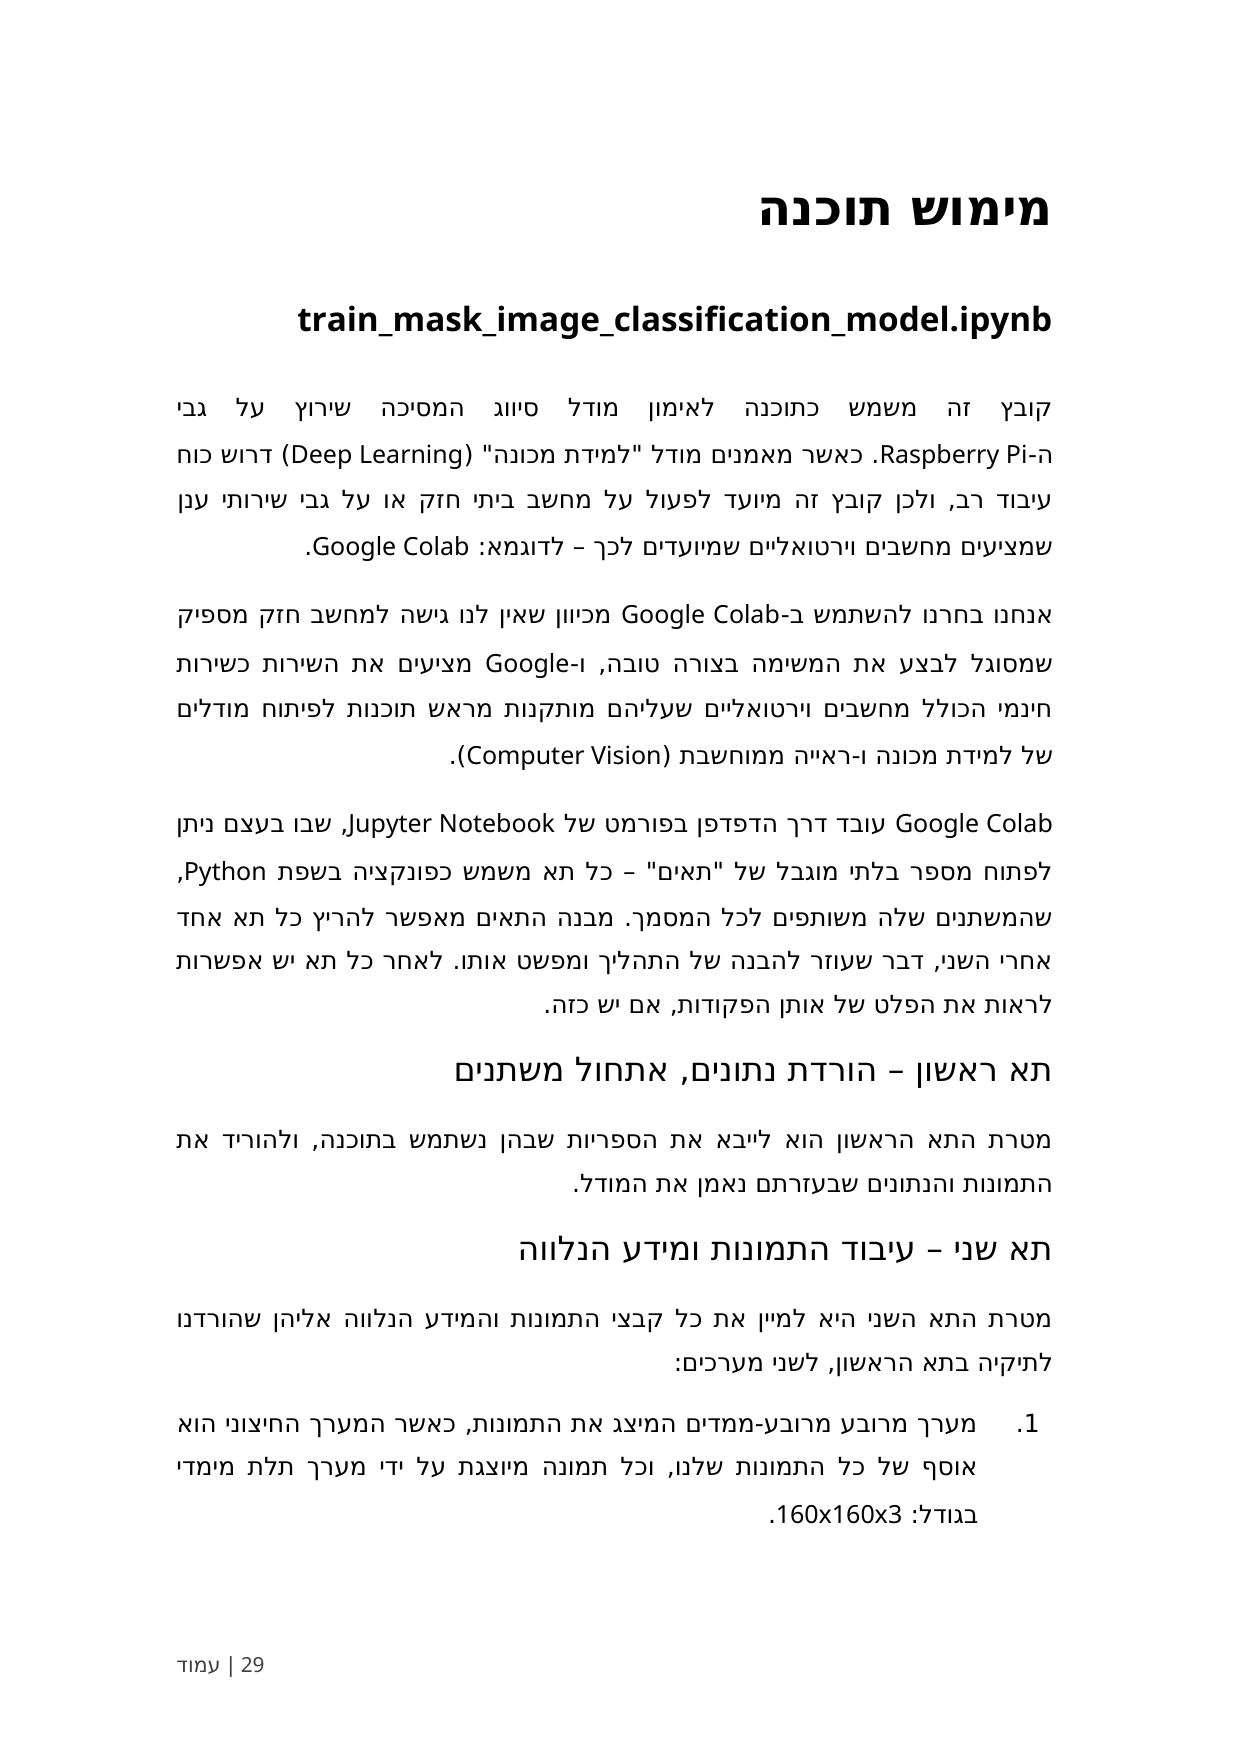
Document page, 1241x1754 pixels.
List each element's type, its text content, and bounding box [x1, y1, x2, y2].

text קובץ זה משמש כתוכנה לאימון מודל סיווג המסיכה שירוץ על גבי ה-Raspberry Pi. כאשר מאמנים מודל "למידת מכונה" (Deep Learning) דרוש כוח עיבוד רב, ולכן קובץ זה מיועד לפעול על מחשב ביתי חזק או על גבי שירותי ענן שמציעים מחשבים וירטואליים שמיועדים לכך – לדוגמא: Google Colab. [176, 393, 1053, 563]
list מערך מרובע מרובע-ממדים המיצג את התמונות, כאשר המערך החיצוני הוא אוסף של כל התמונות שלנו, וכל תמונה מיוצגת על ידי מערך תלת מימדי בגודל: 160x160x3. [176, 1409, 1016, 1530]
text Google Colab עובד דרך הדפדפן בפורמט של Jupyter Notebook, שבו בעצם ניתן לפתוח מספר בלתי מוגבל של "תאים" – כל תא משמש כפונקציה בשפת Python, שהמשתנים שלה משותפים לכל המסמך. מבנה התאים מאפשר להריץ כל תא אחד אחרי השני, דבר שעוזר להבנה של התהליך ומפשט אותו. לאחר כל תא יש אפשרות לראות את הפלט של אותן הפקודות, אם יש כזה. [176, 805, 1053, 1019]
title תא שני – עיבוד התמונות ומידע הנלווה [176, 1230, 1053, 1268]
text מטרת התא השני היא למיין את כל קבצי התמונות והמידע הנלווה אליהן שהורדנו לתיקיה בתא הראשון, לשני מערכים: [176, 1304, 1053, 1377]
subtitle מימוש תוכנה [176, 179, 1053, 237]
text אנחנו בחרנו להשתמש ב-Google Colab מכיוון שאין לנו גישה למחשב חזק מספיק שמסוגל לבצע את המשימה בצורה טובה, ו-Google מציעים את השירות כשירות חינמי הכולל מחשבים וירטואליים שעליהם מותקנות מראש תוכנות לפיתוח מודלים של למידת מכונה ו-ראייה ממוחשבת (Computer Vision). [176, 597, 1053, 772]
subtitle train_mask_image_classification_model.ipynb [176, 296, 1053, 341]
title תא ראשון – הורדת נתונים, אתחול משתנים [176, 1051, 1053, 1089]
text מטרת התא הראשון הוא לייבא את הספריות שבהן נשתמש בתוכנה, ולהוריד את התמונות והנתונים שבעזרתם נאמן את המודל. [176, 1126, 1053, 1198]
